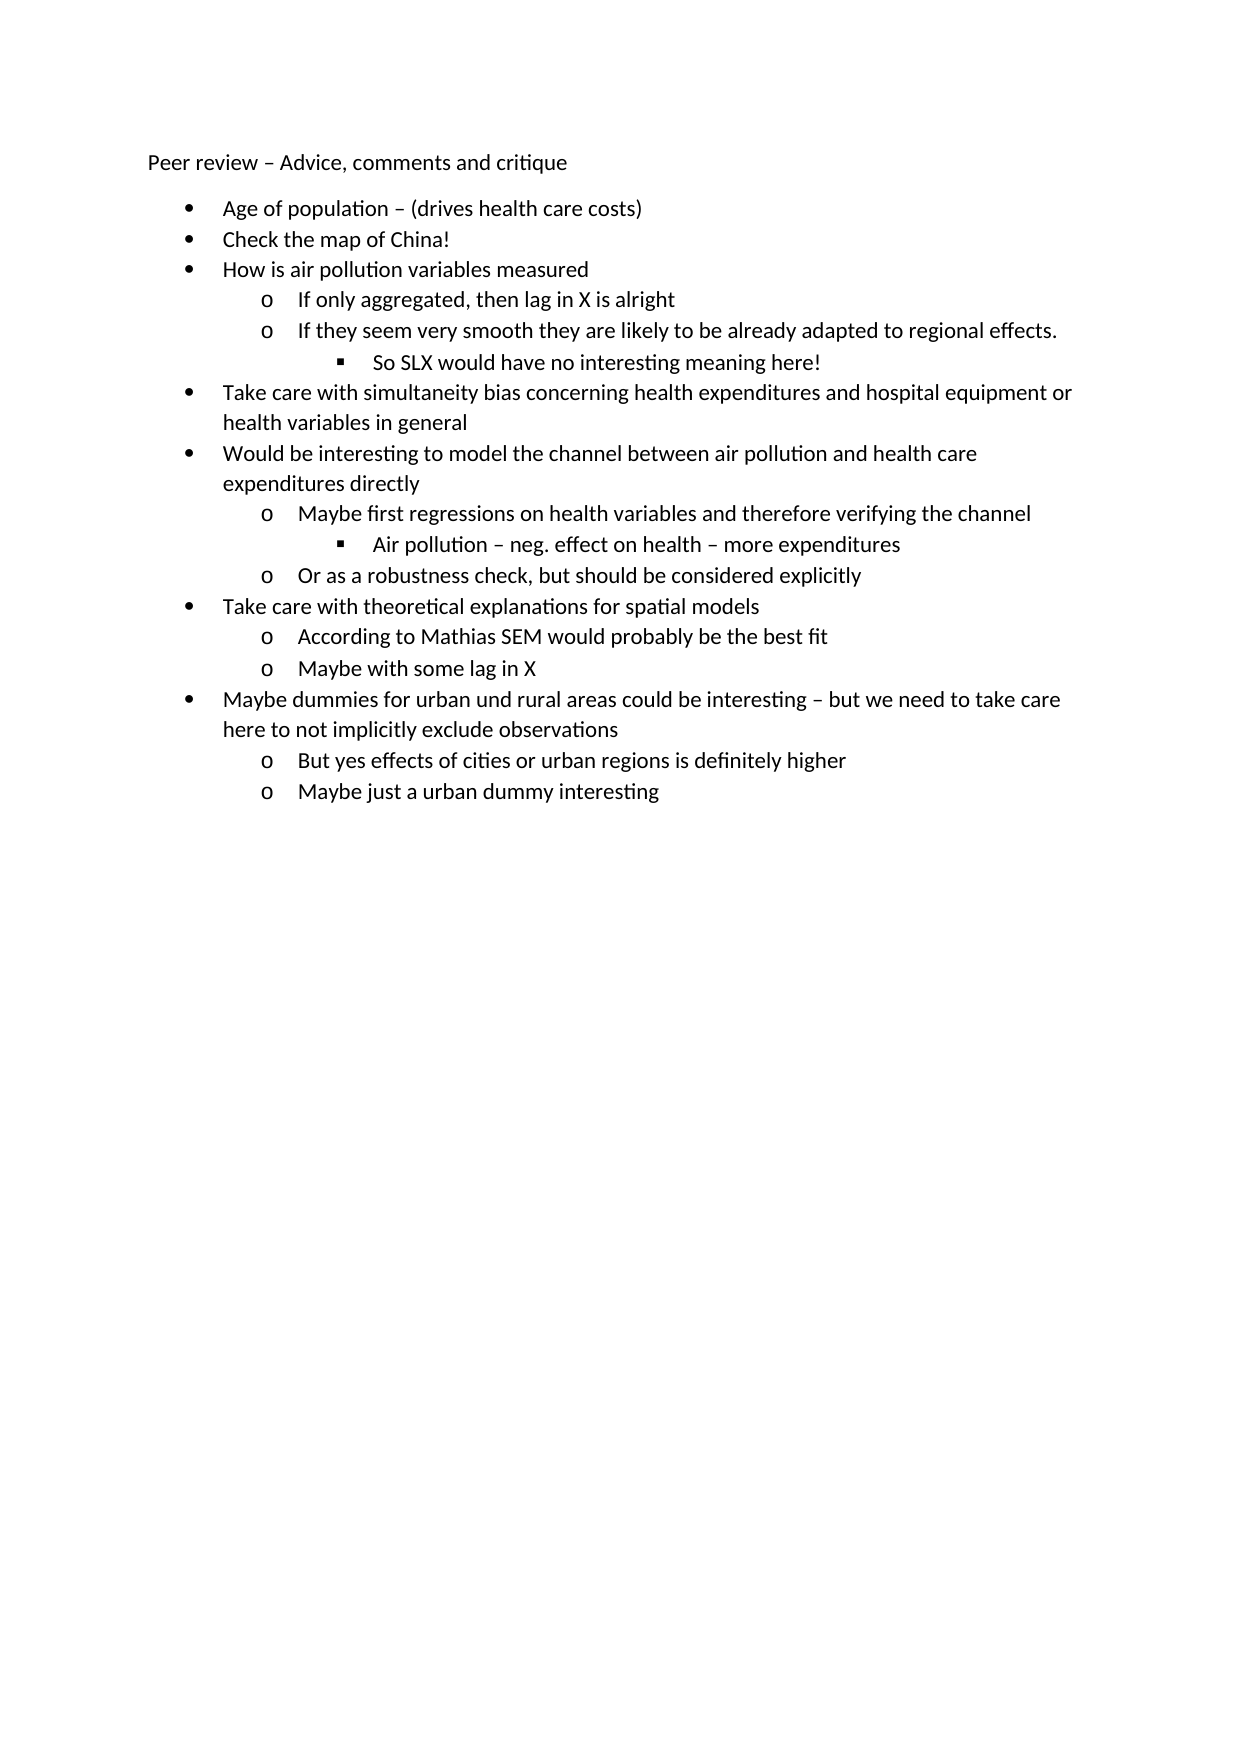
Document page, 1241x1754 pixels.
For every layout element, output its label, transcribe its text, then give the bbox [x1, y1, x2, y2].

list Or as a robustness check, but should be considered explicitly [260, 561, 1093, 590]
list If only aggregated, then lag in X is alright [260, 285, 1093, 314]
list Take care with theoretical explanations for spatial models [185, 592, 1093, 620]
list Check the map of China! [185, 225, 1093, 253]
list Maybe dummies for urban und rural areas could be interesting – but we need to take care here to not implicitly exclude observations [185, 685, 1093, 743]
list Age of population – (drives health care costs) [185, 194, 1093, 222]
list How is air pollution variables measured [185, 255, 1093, 283]
text Peer review – Advice, comments and critique [148, 148, 1093, 176]
list Maybe just a urban dummy interesting [260, 777, 1093, 806]
list So SLX would have no interesting meaning here! [335, 348, 1093, 376]
list Maybe with some lag in X [260, 654, 1093, 683]
list If they seem very smooth they are likely to be already adapted to regional effects. [260, 317, 1093, 346]
list According to Mathias SEM would probably be the best fit [260, 622, 1093, 652]
list Maybe first regressions on health variables and therefore verifying the channel [260, 499, 1093, 528]
list Air pollution – neg. effect on health – more expenditures [335, 531, 1093, 558]
list But yes effects of cities or urban regions is definitely higher [260, 746, 1093, 775]
list Take care with simultaneity bias concerning health expenditures and hospital equipment or health variables in general [185, 378, 1093, 436]
list Would be interesting to model the channel between air pollution and health care expenditures directly [185, 439, 1093, 497]
